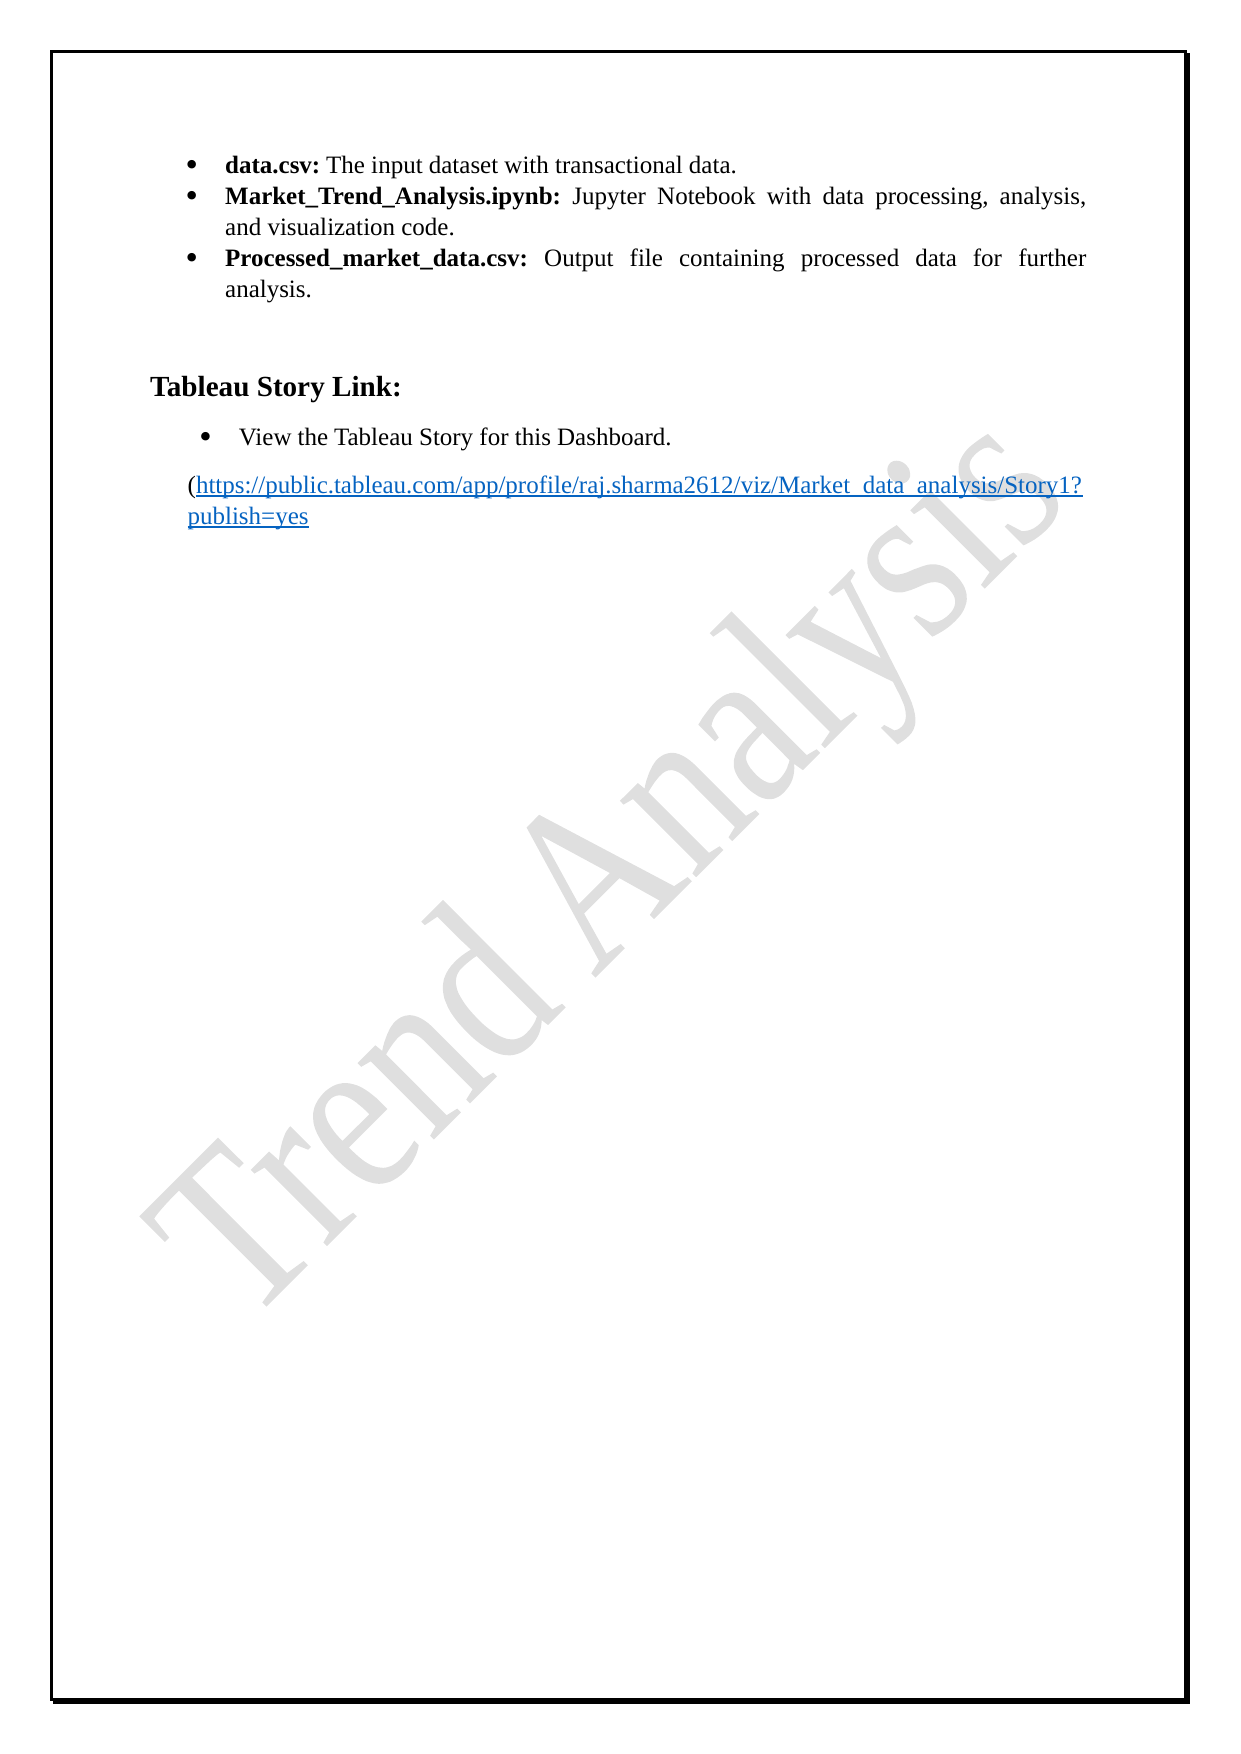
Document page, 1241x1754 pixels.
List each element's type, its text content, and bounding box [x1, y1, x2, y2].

text (https://public.tableau.com/app/profile/raj.sharma2612/viz/Market_data_analysis/Story1?publish=yes [187, 470, 1087, 530]
text Tableau Story Link: [150, 369, 1087, 403]
list Market_Trend_Analysis.ipynb: Jupyter Notebook with data processing, analysis, and visualization code. [187, 181, 1087, 241]
list data.csv: The input dataset with transactional data. [187, 150, 1087, 179]
list View the Tableau Story for this Dashboard. [201, 422, 1087, 451]
list Processed_market_data.csv: Output file containing processed data for further analysis. [187, 243, 1087, 303]
